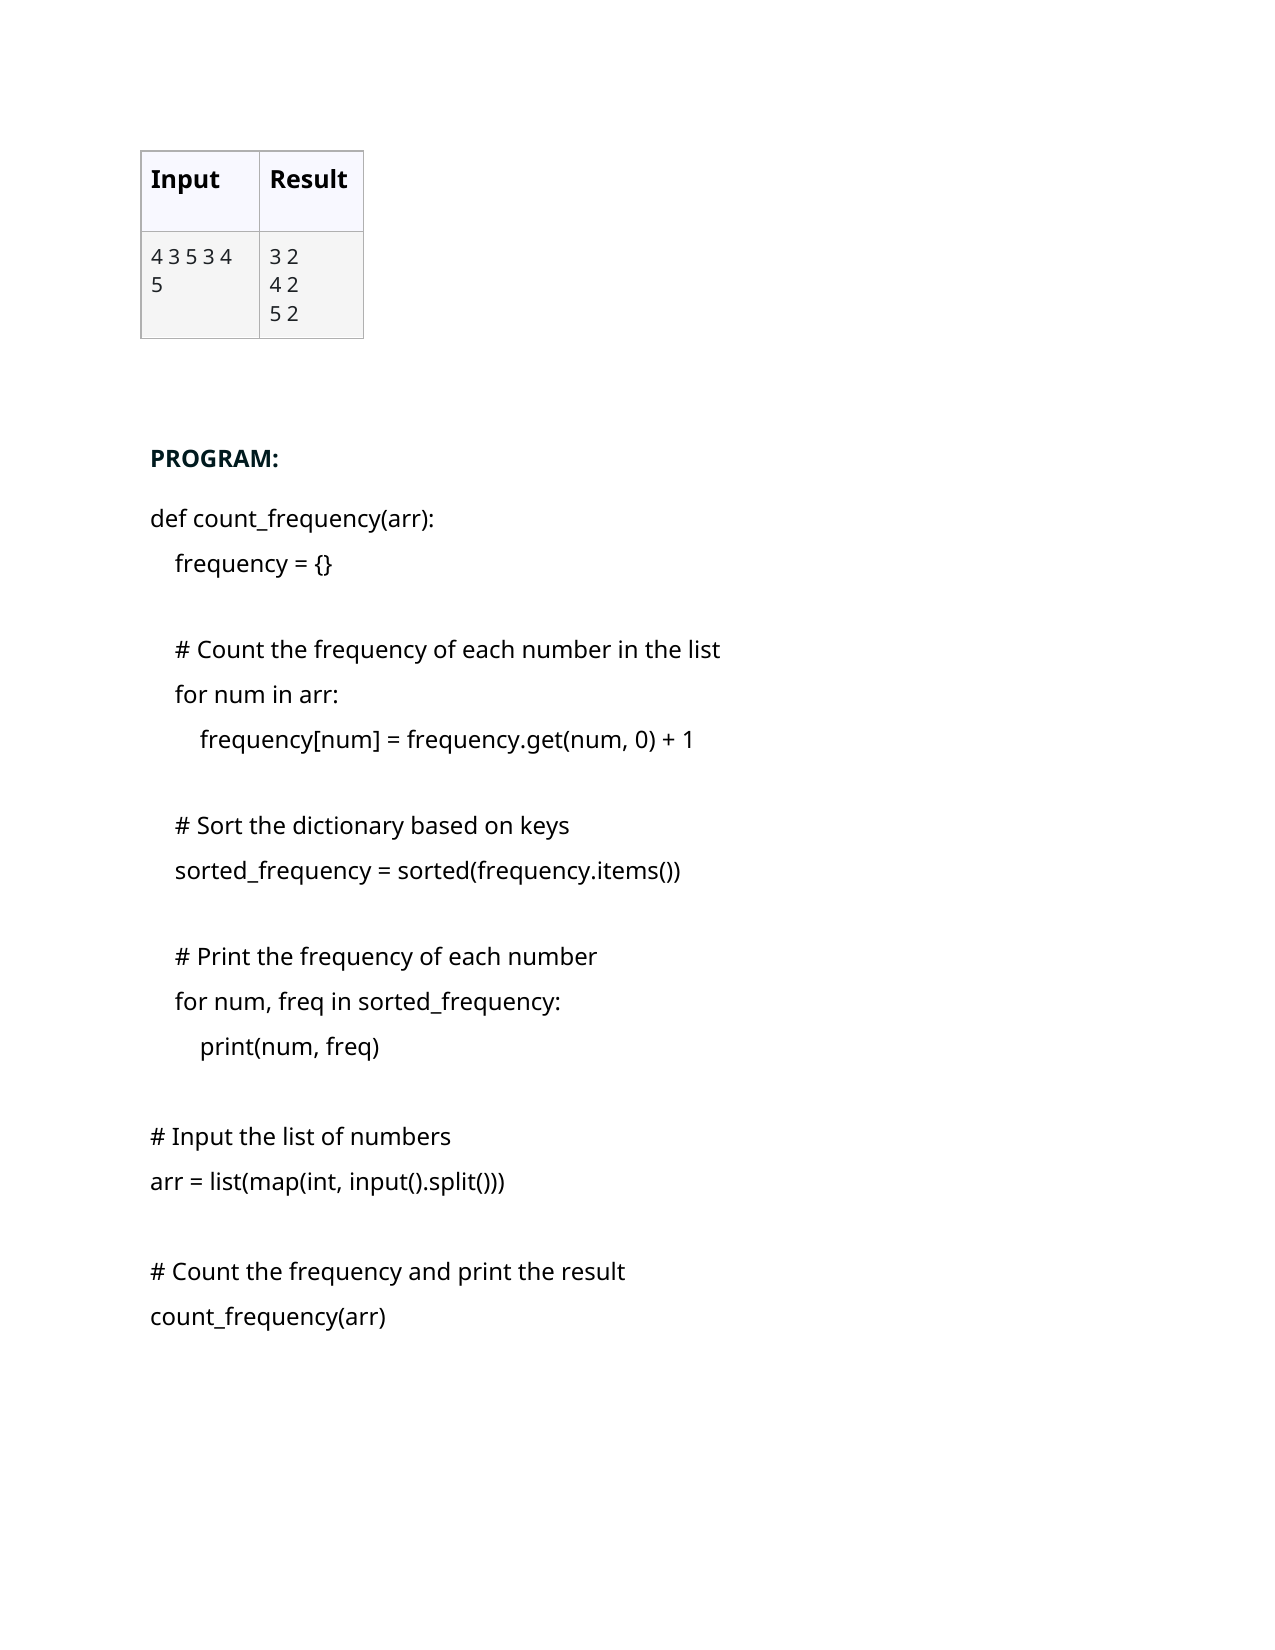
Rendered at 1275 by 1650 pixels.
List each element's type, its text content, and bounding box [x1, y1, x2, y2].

text # Input the list of numbers [150, 1120, 1125, 1152]
text PROGRAM: [150, 442, 1125, 474]
table_cell 4 3 5 3 4 5 [142, 232, 259, 337]
text # Print the frequency of each number [150, 939, 1125, 972]
text for num, freq in sorted_frequency: [150, 984, 1125, 1017]
table_header Input [142, 152, 259, 231]
text count_frequency(arr) [150, 1300, 1125, 1333]
text frequency = {} [150, 547, 1125, 580]
text print(num, freq) [150, 1029, 1125, 1062]
text # Count the frequency and print the result [150, 1255, 1125, 1288]
text sorted_frequency = sorted(frequency.items()) [150, 854, 1125, 886]
text # Sort the dictionary based on keys [150, 808, 1125, 841]
table_header Result [260, 152, 363, 231]
text for num in arr: [150, 678, 1125, 710]
text def count_frequency(arr): [150, 502, 1125, 534]
text arr = list(map(int, input().split())) [150, 1165, 1125, 1197]
text # Count the frequency of each number in the list [150, 633, 1125, 665]
text frequency[num] = frequency.get(num, 0) + 1 [150, 723, 1125, 756]
table_cell 3 2 4 2 5 2 [260, 232, 363, 337]
